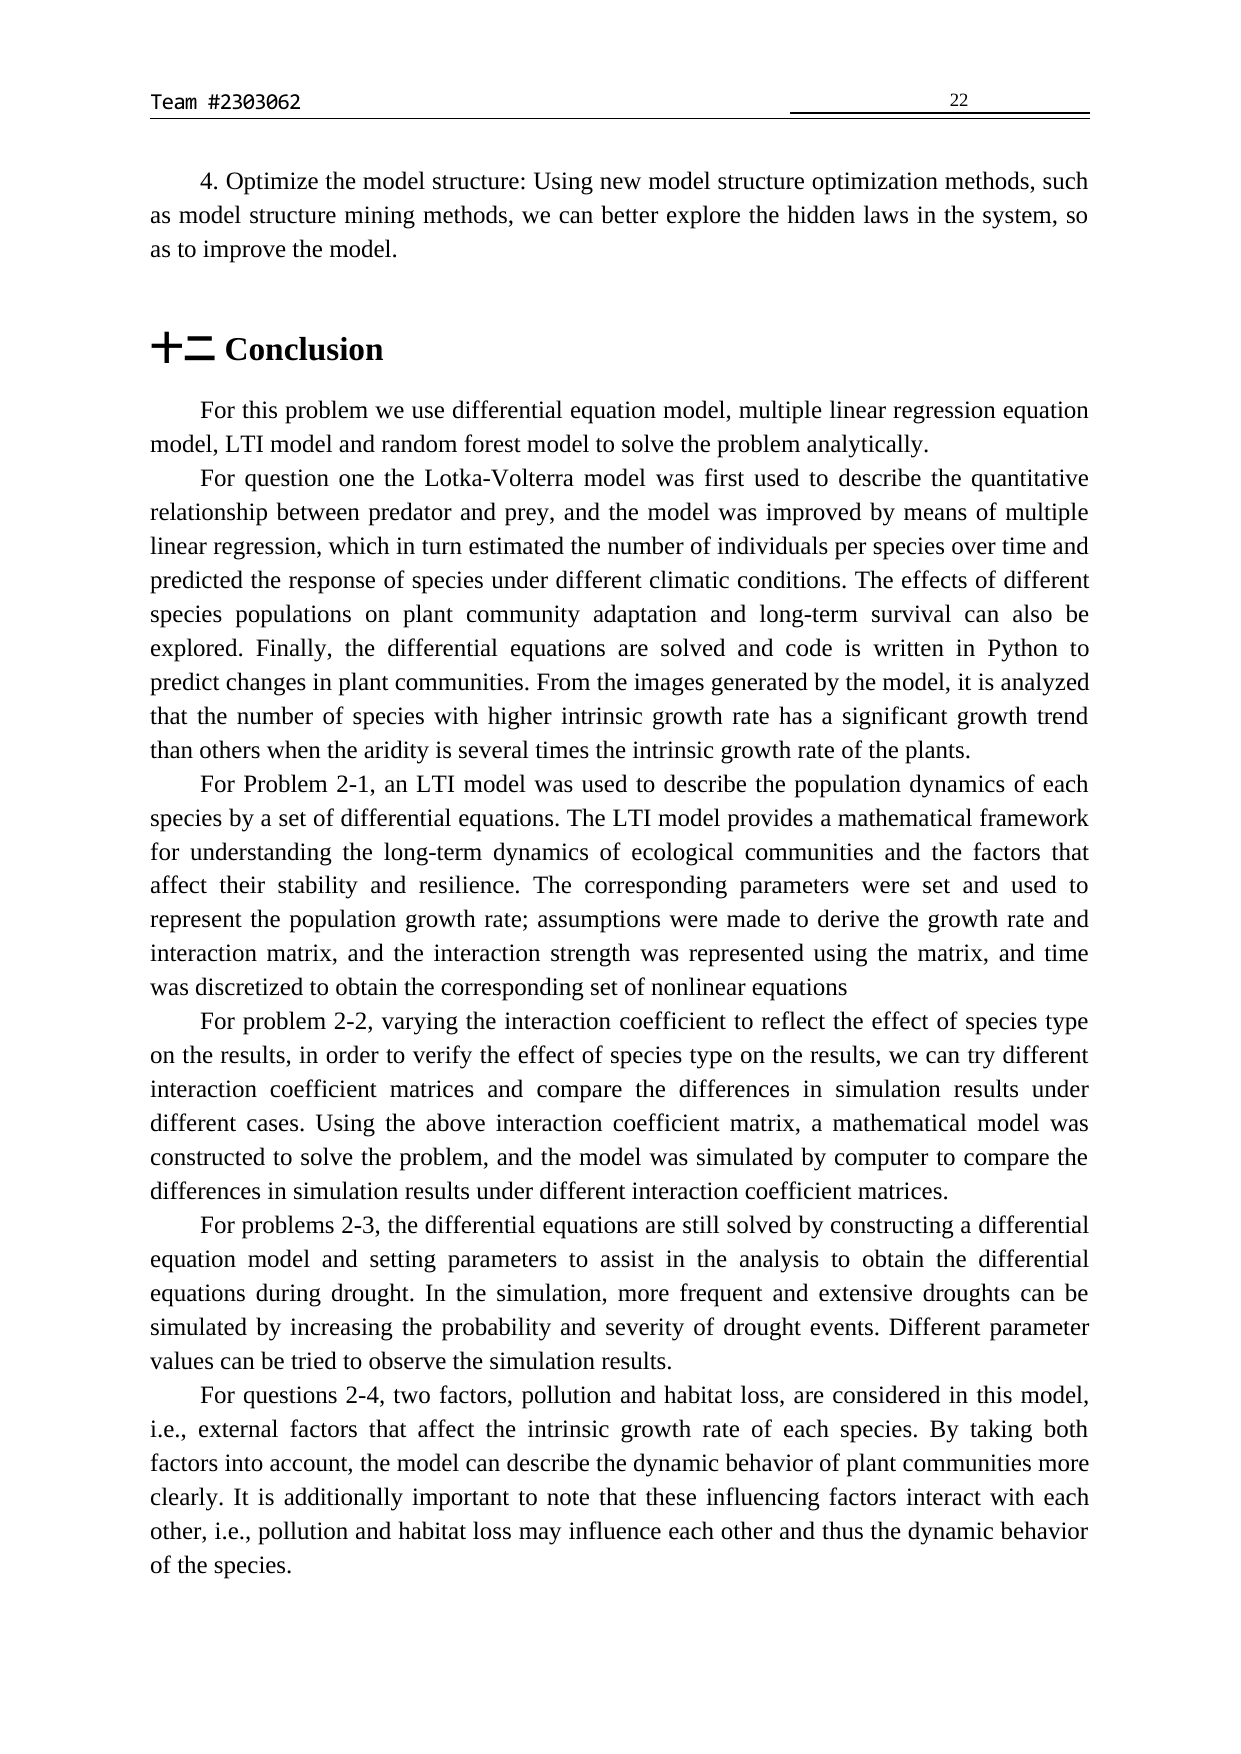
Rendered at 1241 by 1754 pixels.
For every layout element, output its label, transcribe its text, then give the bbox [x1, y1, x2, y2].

text For this problem we use differential equation model, multiple linear regression equation model, LTI model and random forest model to solve the problem analytically. [150, 393, 1090, 461]
text For questions 2-4, two factors, pollution and habitat loss, are considered in this model, i.e., external factors that affect the intrinsic growth rate of each species. By taking both factors into account, the model can describe the dynamic behavior of plant communities more clearly. It is additionally important to note that these influencing factors interact with each other, i.e., pollution and habitat loss may influence each other and thus the dynamic behavior of the species. [150, 1377, 1090, 1581]
text For question one the Lotka-Volterra model was first used to describe the quantitative relationship between predator and prey, and the model was improved by means of multiple linear regression, which in turn estimated the number of individuals per species over time and predicted the response of species under different climatic conditions. The effects of different species populations on plant community adaptation and long-term survival can also be explored. Finally, the differential equations are solved and code is written in Python to predict changes in plant communities. From the images generated by the model, it is analyzed that the number of species with higher intrinsic growth rate has a significant growth trend than others when the aridity is several times the intrinsic growth rate of the plants. [150, 461, 1090, 766]
text For Problem 2-1, an LTI model was used to describe the population dynamics of each species by a set of differential equations. The LTI model provides a mathematical framework for understanding the long-term dynamics of ecological communities and the factors that affect their stability and resilience. The corresponding parameters were set and used to represent the population growth rate; assumptions were made to derive the growth rate and interaction matrix, and the interaction strength was represented using the matrix, and time was discretized to obtain the corresponding set of nonlinear equations [150, 766, 1090, 1004]
subtitle Conclusion [150, 312, 1090, 380]
text For problems 2-3, the differential equations are still solved by constructing a differential equation model and setting parameters to assist in the analysis to obtain the differential equations during drought. In the simulation, more frequent and extensive droughts can be simulated by increasing the probability and severity of drought events. Different parameter values can be tried to observe the simulation results. [150, 1208, 1090, 1377]
text For problem 2-2, varying the interaction coefficient to reflect the effect of species type on the results, in order to verify the effect of species type on the results, we can try different interaction coefficient matrices and compare the differences in simulation results under different cases. Using the above interaction coefficient matrix, a mathematical model was constructed to solve the problem, and the model was simulated by computer to compare the differences in simulation results under different interaction coefficient matrices. [150, 1004, 1090, 1208]
text 4. Optimize the model structure: Using new model structure optimization methods, such as model structure mining methods, we can better explore the hidden laws in the system, so as to improve the model. [150, 164, 1090, 266]
